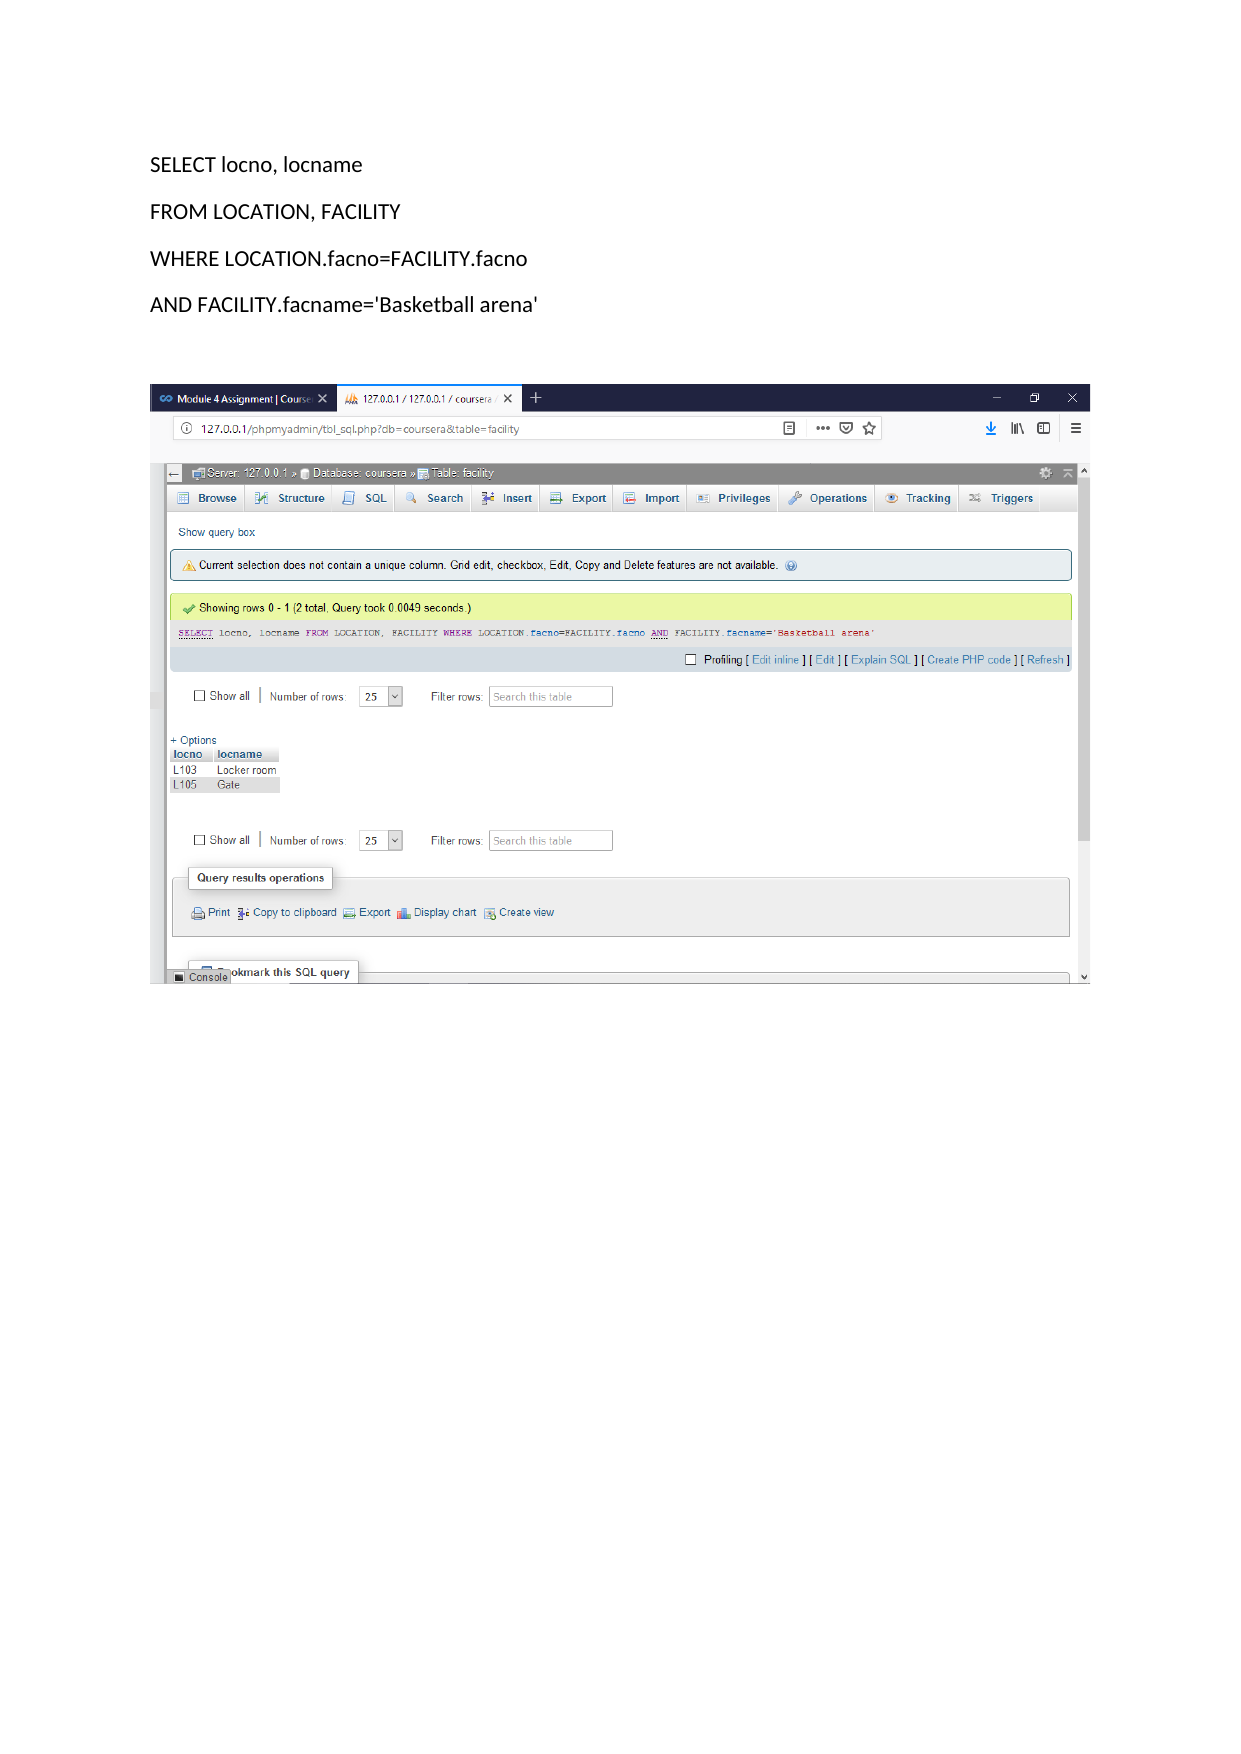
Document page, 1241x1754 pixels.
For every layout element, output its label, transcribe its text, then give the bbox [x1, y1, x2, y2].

text WHERE LOCATION.facno=FACILITY.facno [150, 244, 1090, 272]
text FROM LOCATION, FACILITY [150, 197, 1090, 225]
text SELECT locno, locname [150, 150, 1090, 178]
text AND FACILITY.facname='Basketball arena' [150, 291, 1090, 319]
picture [150, 384, 1091, 984]
